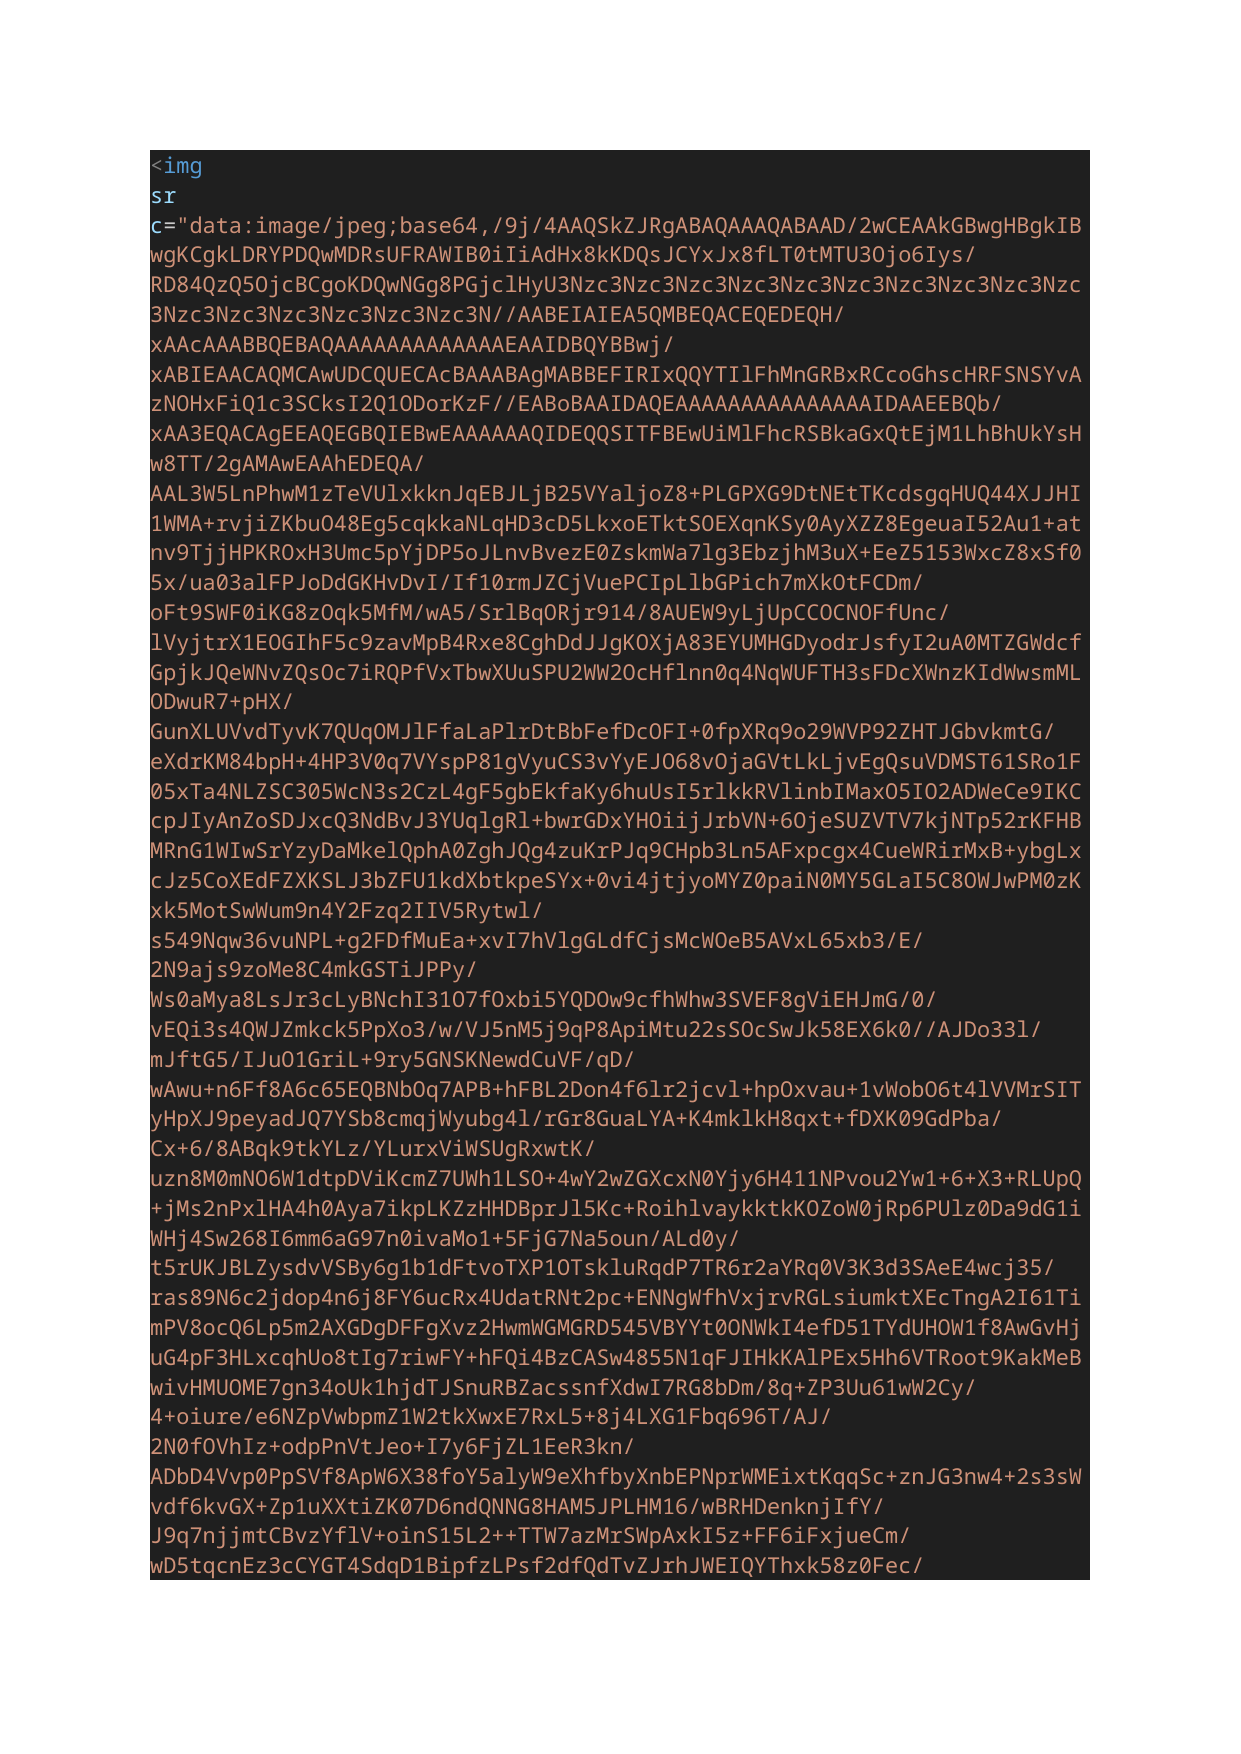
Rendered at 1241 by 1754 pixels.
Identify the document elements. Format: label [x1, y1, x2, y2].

text [150, 150, 1090, 1580]
